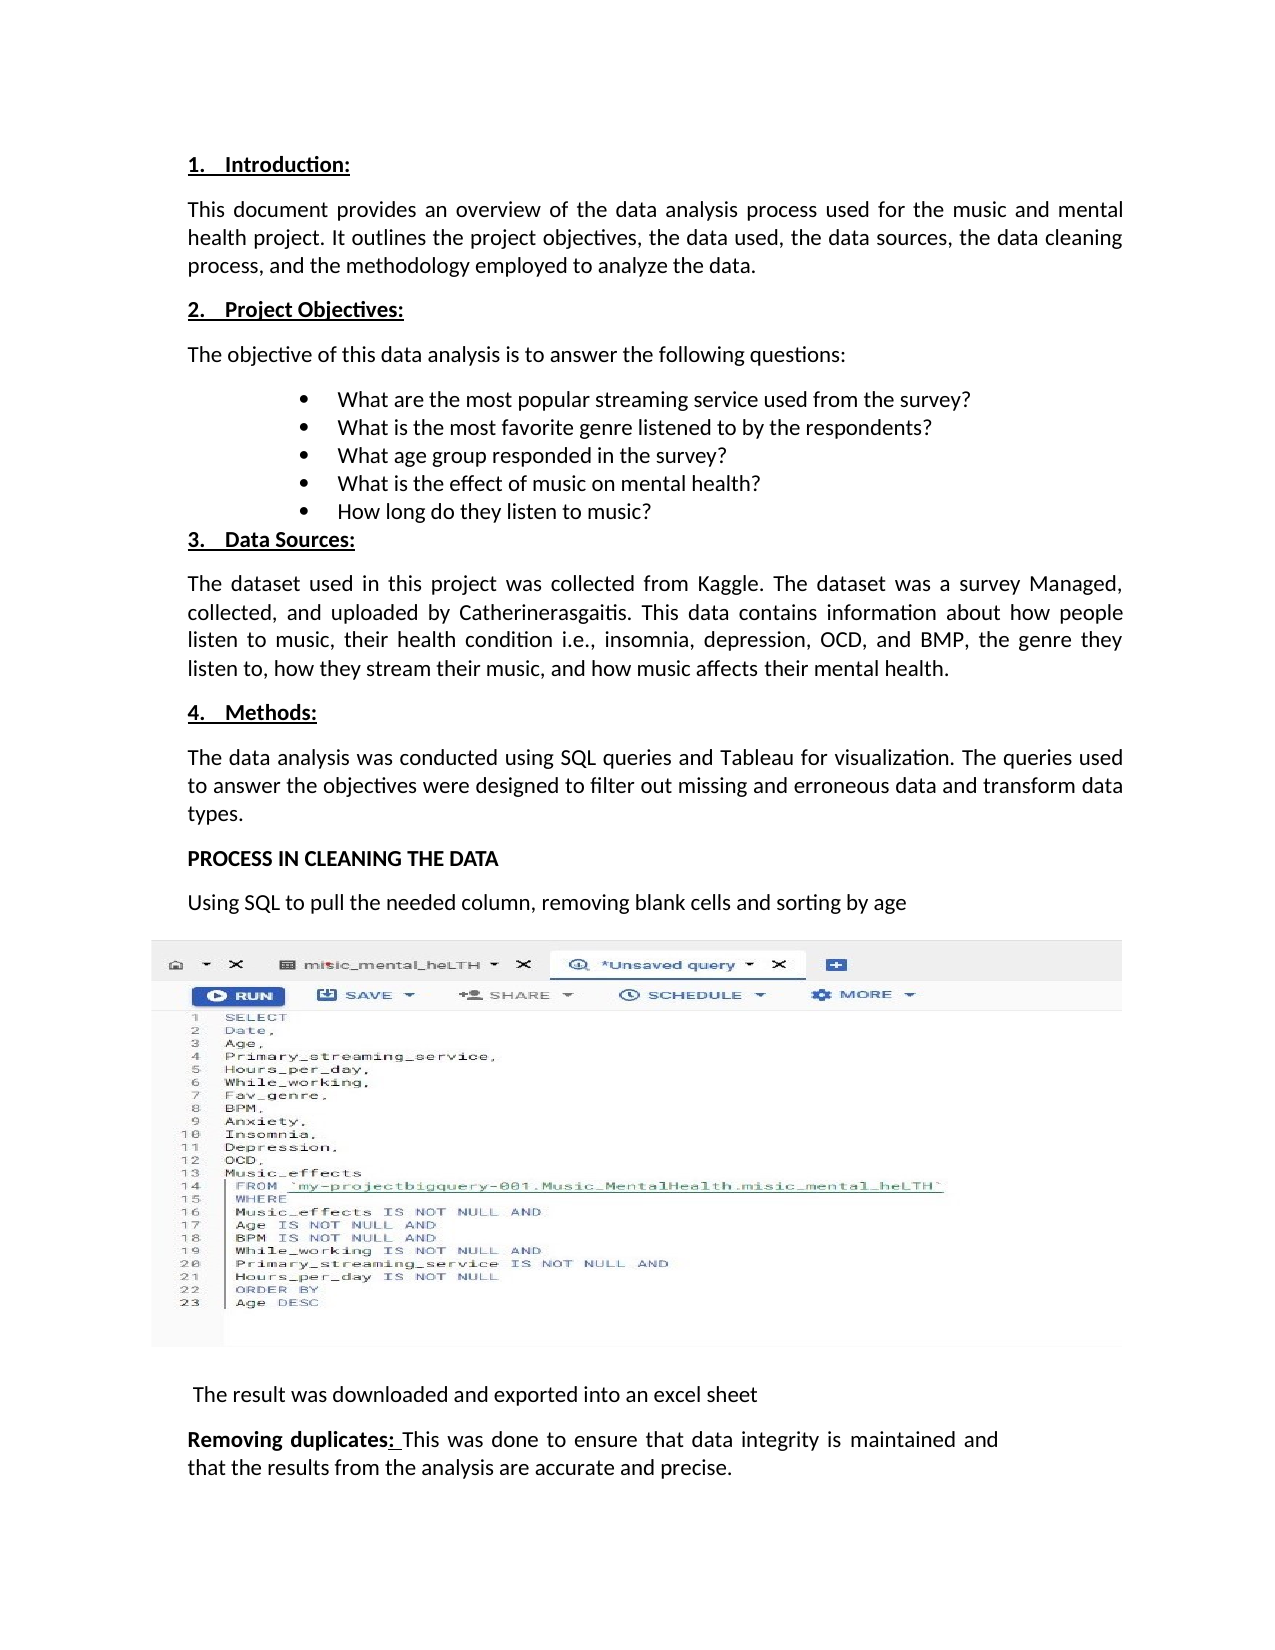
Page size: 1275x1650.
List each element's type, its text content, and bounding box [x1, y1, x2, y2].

text This document provides an overview of the data analysis process used for the music and mental health project. It outlines the project objectives, the data used, the data sources, the data cleaning process, and the methodology employed to analyze the data. [187, 195, 1125, 279]
list How long do they listen to music? [300, 497, 1125, 525]
list Methods: [187, 698, 1125, 726]
list What are the most popular streaming service used from the survey? [300, 385, 1125, 413]
text The objective of this data analysis is to answer the following questions: [187, 340, 1125, 368]
list What age group responded in the survey? [300, 441, 1125, 469]
text The data analysis was conducted using SQL queries and Tableau for visualization. The queries used to answer the objectives were designed to filter out missing and erroneous data and transform data types. [187, 743, 1125, 827]
picture [150, 933, 1122, 1346]
list Introduction: [187, 150, 1125, 178]
text Removing duplicates: This was done to ensure that data integrity is maintained and that the results from the analysis are accurate and precise. [187, 1425, 999, 1481]
list Data Sources: [187, 525, 1125, 553]
text PROCESS IN CLEANING THE DATA [187, 844, 1125, 872]
text Using SQL to pull the needed column, removing blank cells and sorting by age [187, 888, 1125, 916]
text The dataset used in this project was collected from Kaggle. The dataset was a survey Managed, collected, and uploaded by Catherinerasgaitis. This data contains information about how people listen to music, their health condition i.e., insomnia, depression, OCD, and BMP, the genre they listen to, how they stream their music, and how music affects their mental health. [187, 569, 1125, 682]
list What is the most favorite genre listened to by the respondents? [300, 413, 1125, 441]
list What is the effect of music on mental health? [300, 469, 1125, 497]
list Project Objectives: [187, 295, 1125, 323]
